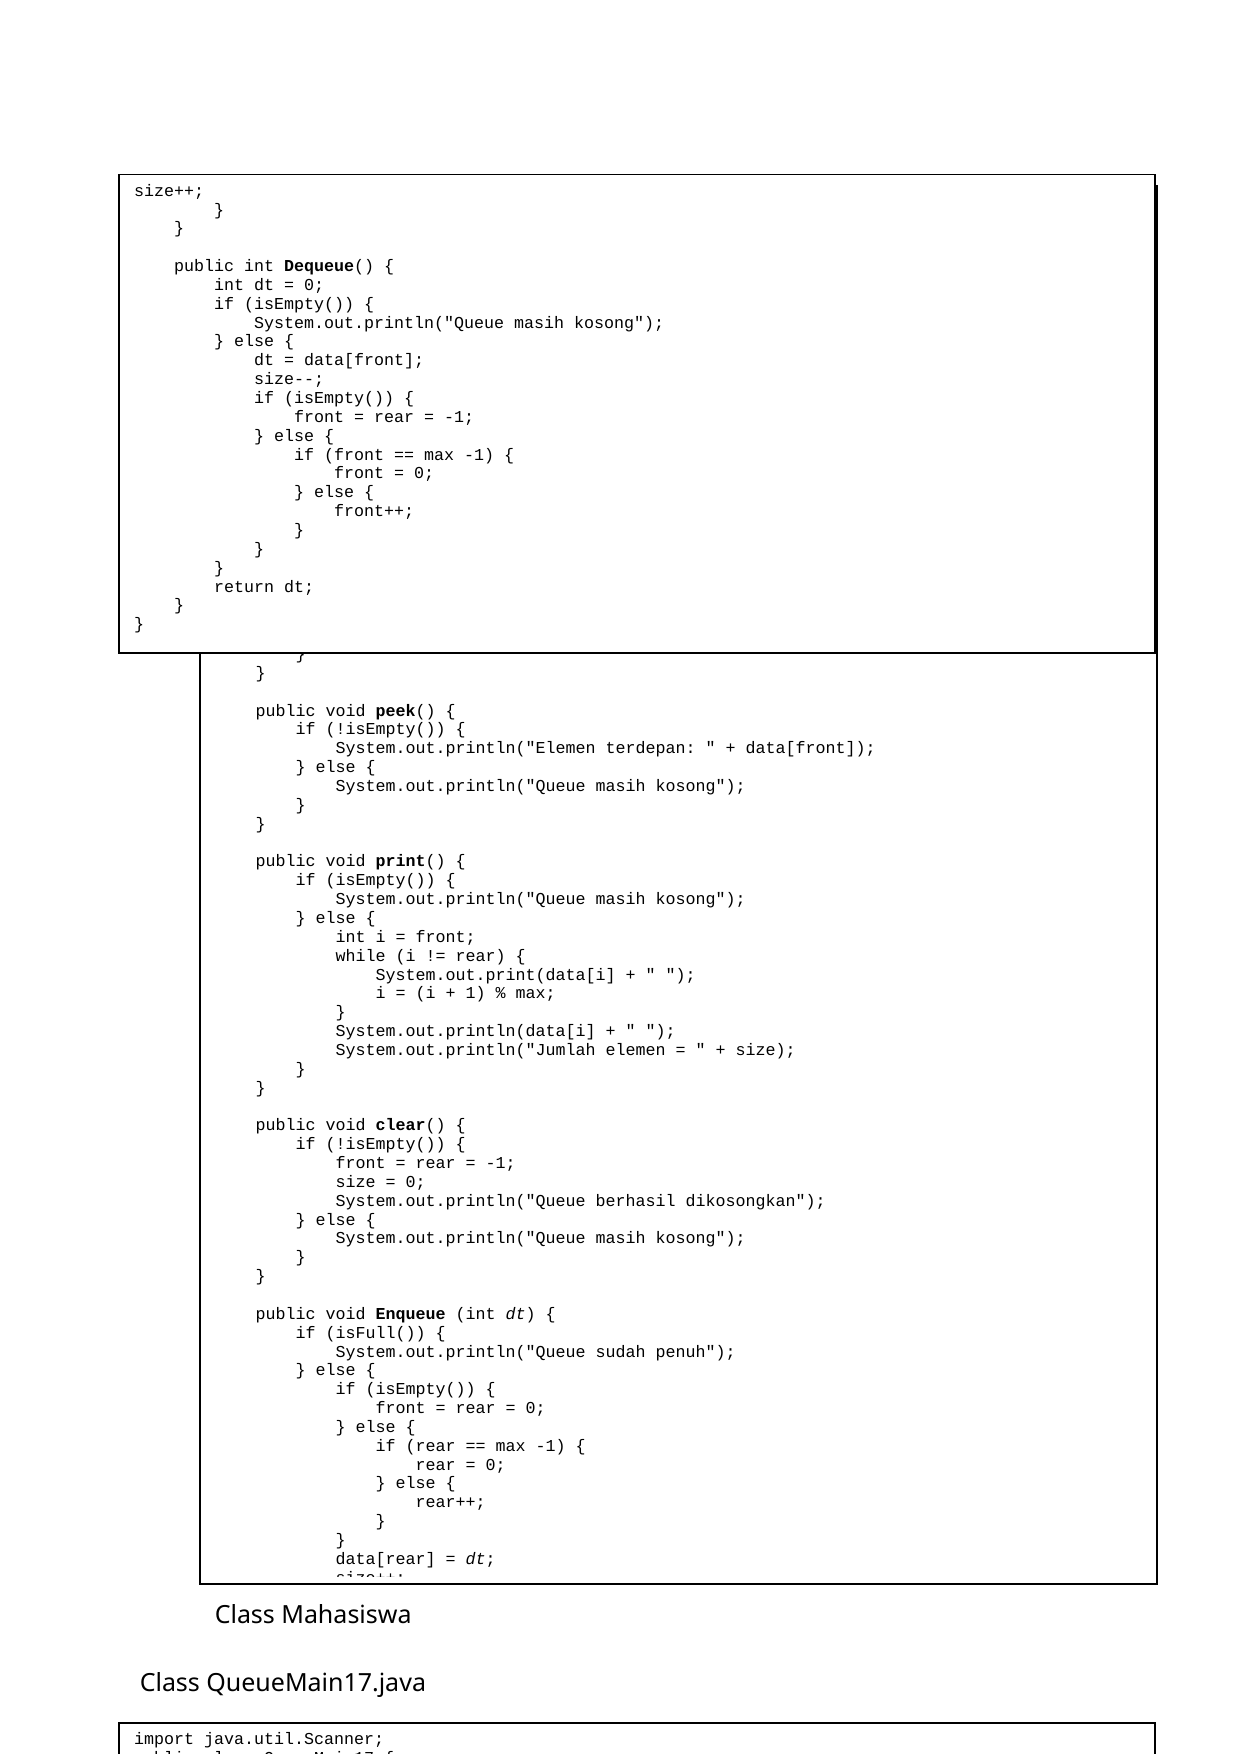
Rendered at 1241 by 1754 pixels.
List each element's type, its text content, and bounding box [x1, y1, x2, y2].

text Class QueueMain17.java [139, 1664, 1178, 1698]
list Class Mahasiswa [214, 139, 1178, 1630]
